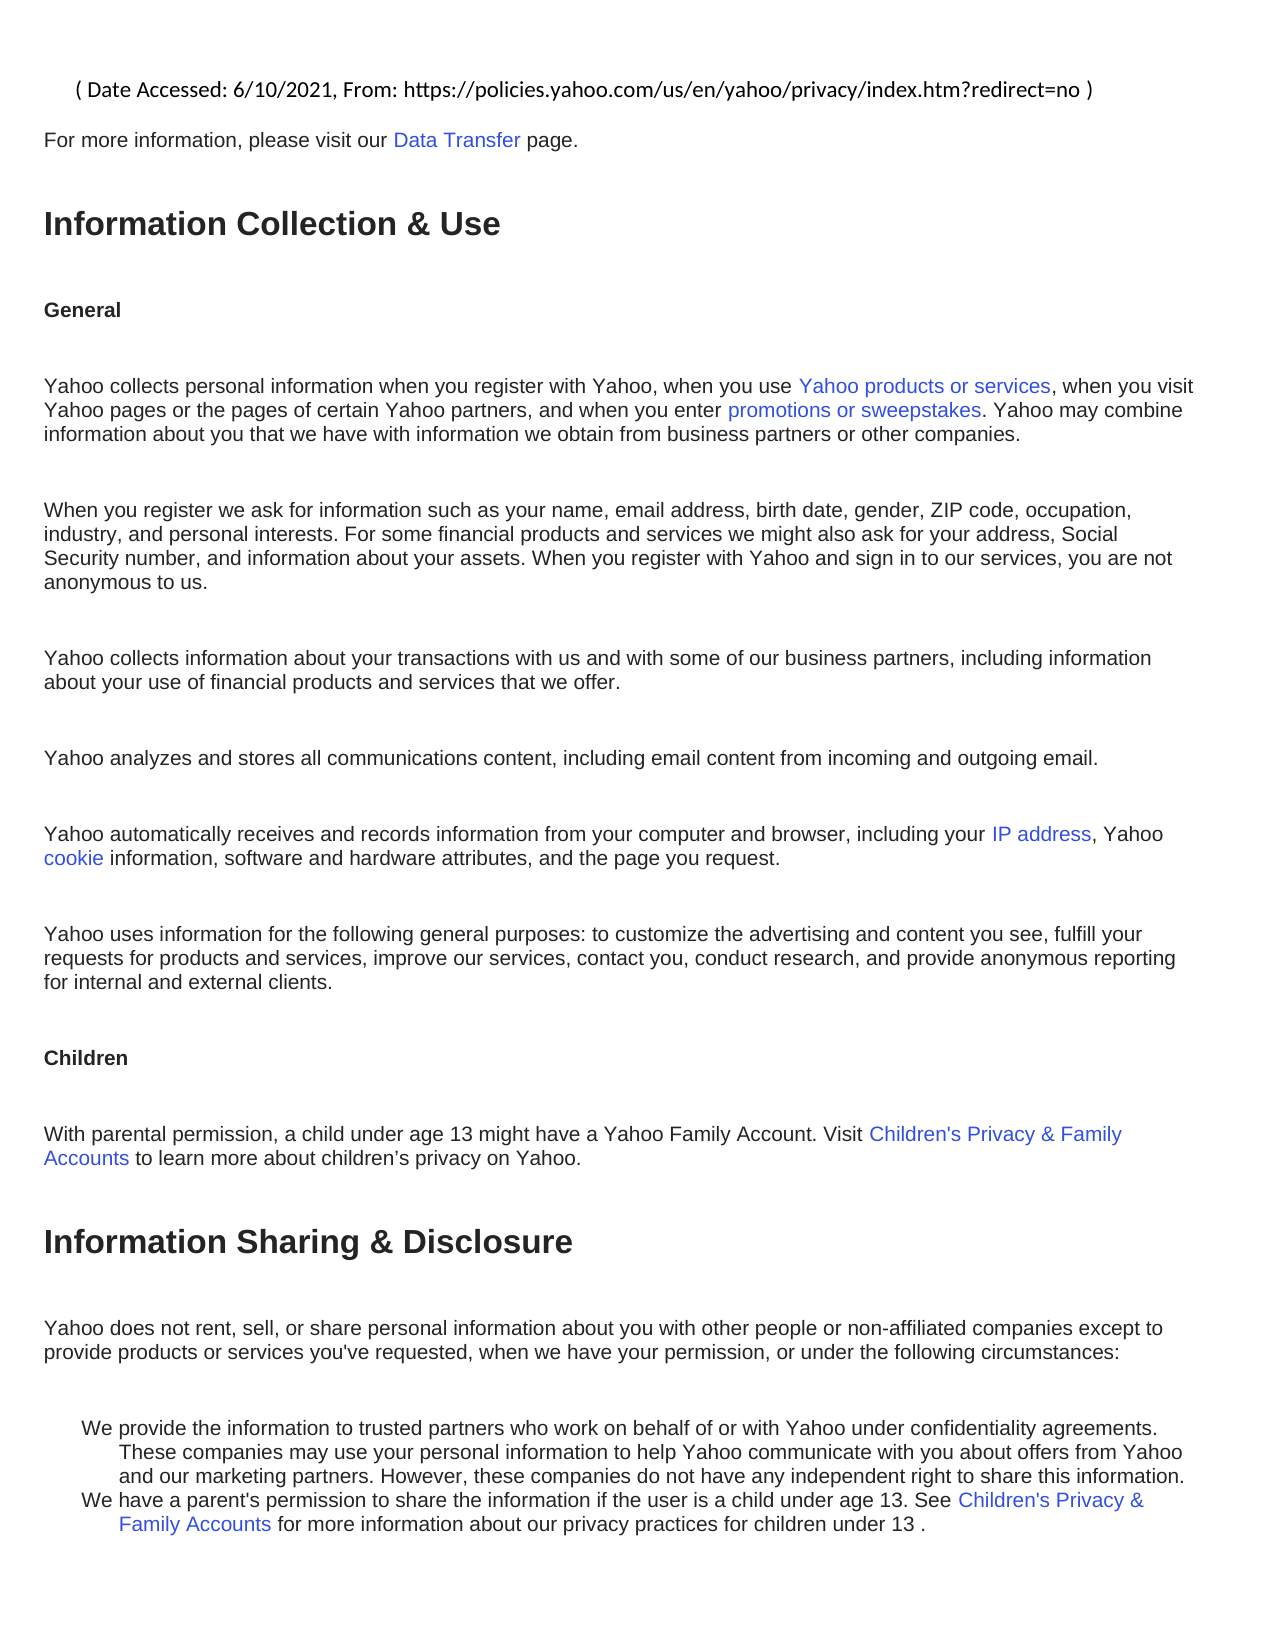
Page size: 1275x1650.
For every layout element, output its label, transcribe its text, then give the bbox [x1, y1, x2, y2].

text Yahoo uses information for the following general purposes: to customize the advertising and content you see, fulfill your requests for products and services, improve our services, contact you, conduct research, and provide anonymous reporting for internal and external clients. [44, 922, 1200, 994]
text For more information, please visit our Data Transfer page. [44, 128, 1200, 152]
text General [44, 298, 1200, 322]
text Children [44, 1046, 1200, 1070]
list We provide the information to trusted partners who work on behalf of or with Yahoo under confidentiality agreements. These companies may use your personal information to help Yahoo communicate with you about offers from Yahoo and our marketing partners. However, these companies do not have any independent right to share this information. [81, 1416, 1200, 1488]
subtitle Information Collection & Use [44, 204, 1200, 242]
text Yahoo analyzes and stores all communications content, including email content from incoming and outgoing email. [44, 746, 1200, 770]
subtitle Information Sharing & Disclosure [44, 1222, 1200, 1260]
text Yahoo does not rent, sell, or share personal information about you with other people or non-affiliated companies except to provide products or services you've requested, when we have your permission, or under the following circumstances: [44, 1316, 1200, 1364]
list We have a parent's permission to share the information if the user is a child under age 13. See Children's Privacy & Family Accounts for more information about our privacy practices for children under 13 . [81, 1488, 1200, 1536]
text Yahoo collects personal information when you register with Yahoo, when you use Yahoo products or services, when you visit Yahoo pages or the pages of certain Yahoo partners, and when you enter promotions or sweepstakes. Yahoo may combine information about you that we have with information we obtain from business partners or other companies. [44, 374, 1200, 446]
text With parental permission, a child under age 13 might have a Yahoo Family Account. Visit Children's Privacy & Family Accounts to learn more about children’s privacy on Yahoo. [44, 1122, 1200, 1170]
text Yahoo collects information about your transactions with us and with some of our business partners, including information about your use of financial products and services that we offer. [44, 646, 1200, 694]
text Yahoo automatically receives and records information from your computer and browser, including your IP address, Yahoo cookie information, software and hardware attributes, and the page you request. [44, 822, 1200, 870]
text When you register we ask for information such as your name, email address, birth date, gender, ZIP code, occupation, industry, and personal interests. For some financial products and services we might also ask for your address, Social Security number, and information about your assets. When you register with Yahoo and sign in to our services, you are not anonymous to us. [44, 498, 1200, 594]
